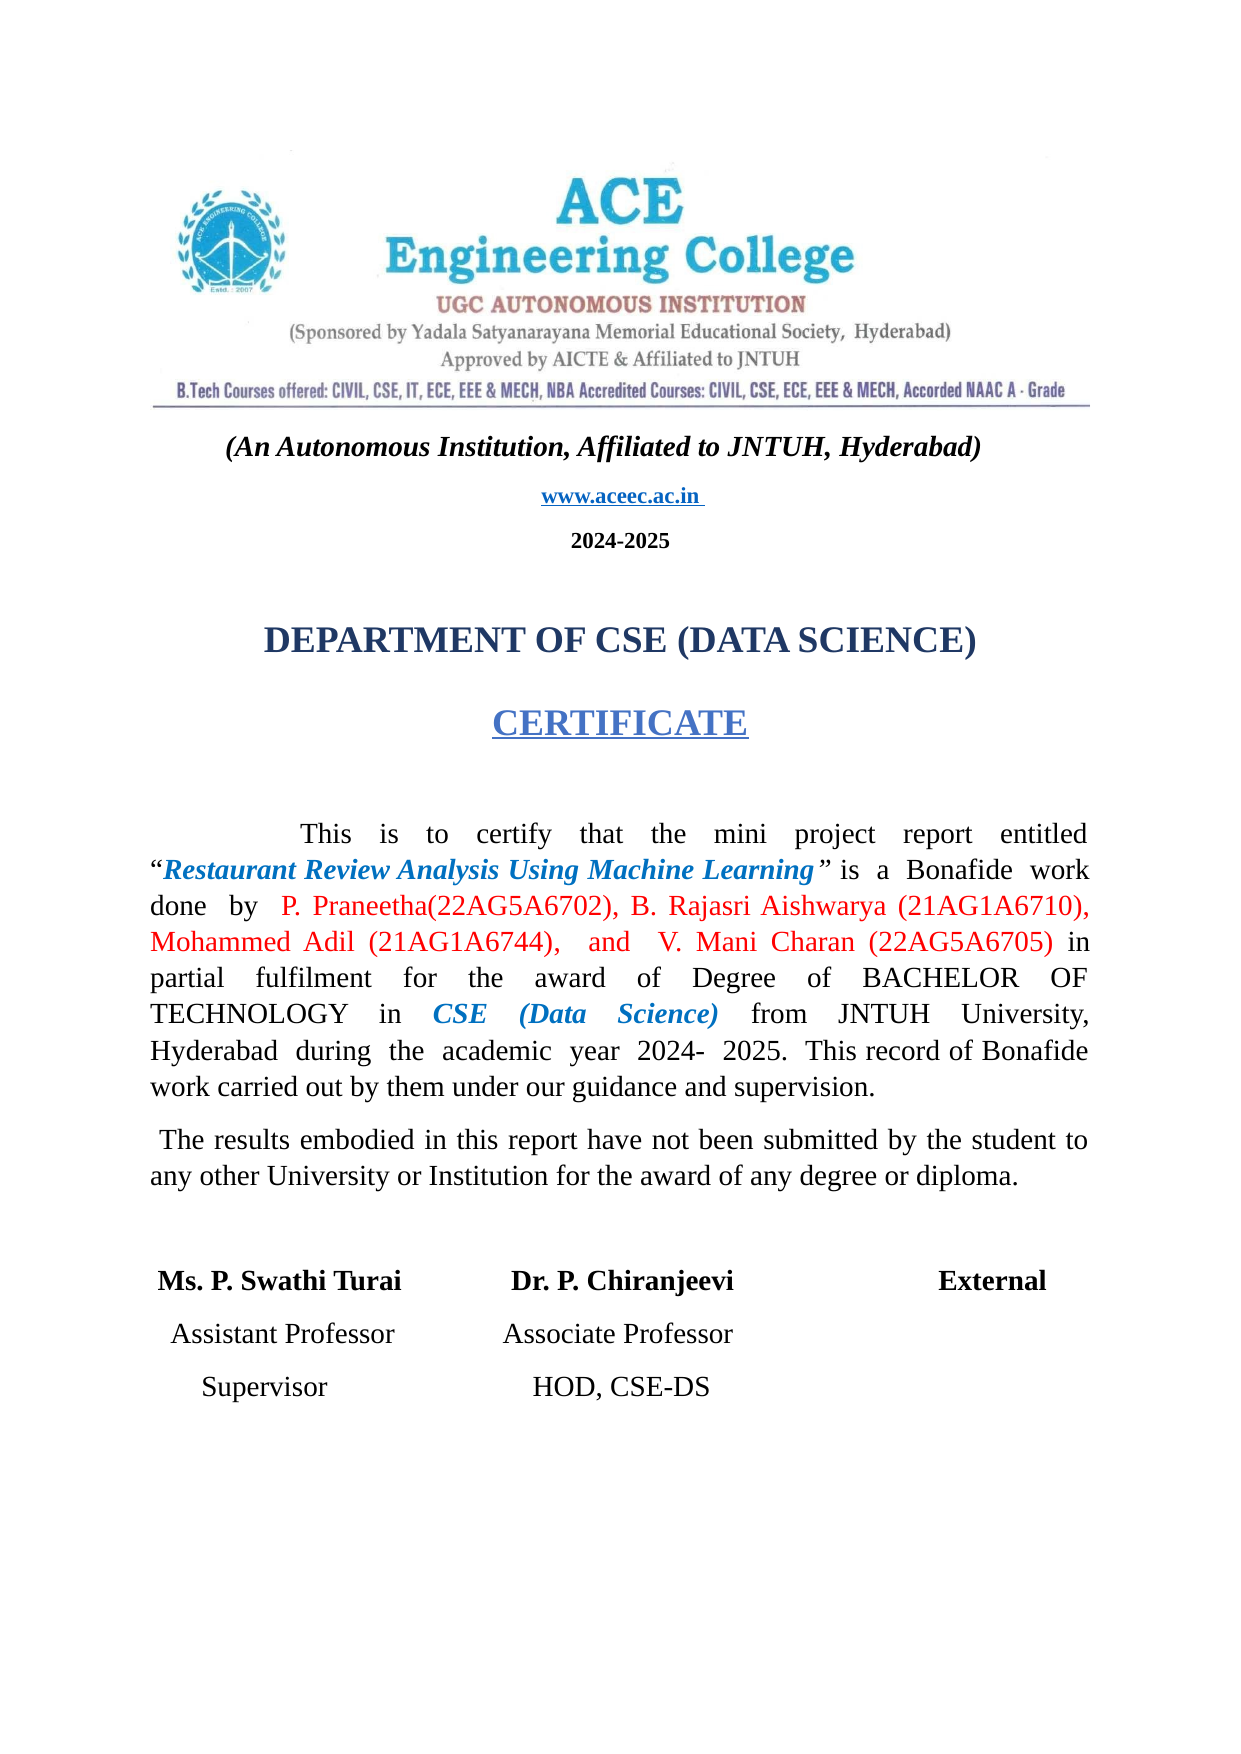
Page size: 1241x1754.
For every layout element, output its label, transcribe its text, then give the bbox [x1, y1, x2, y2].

text (An Autonomous Institution, Affiliated to JNTUH, Hyderabad) [150, 429, 1090, 463]
text Assistant Professor Associate Professor [150, 1316, 1090, 1350]
picture [150, 150, 1091, 411]
text 2024-2025 [150, 527, 1090, 554]
text This is to certify that the mini project report entitled “Restaurant Review Analysis Using Machine Learning” is a Bonafide work done by P. Praneetha(22AG5A6702), B. Rajasri Aishwarya (21AG1A6710), Mohammed Adil (21AG1A6744), and V. Mani Charan (22AG5A6705) in partial fulfilment for the award of Degree of BACHELOR OF TECHNOLOGY in CSE (Data Science) from JNTUH University, Hyderabad during the academic year 2024- 2025. This record of Bonafide work carried out by them under our guidance and supervision. [150, 816, 1090, 1102]
text The results embodied in this report have not been submitted by the student to any other University or Institution for the award of any degree or diploma. [150, 1122, 1090, 1191]
text Ms. P. Swathi Turai Dr. P. Chiranjeevi External [150, 1263, 1090, 1297]
text DEPARTMENT OF CSE (DATA SCIENCE) [150, 617, 1090, 661]
text www.aceec.ac.in [150, 482, 1090, 508]
text CERTIFICATE [150, 700, 1090, 743]
text Supervisor HOD, CSE-DS [150, 1369, 1090, 1403]
